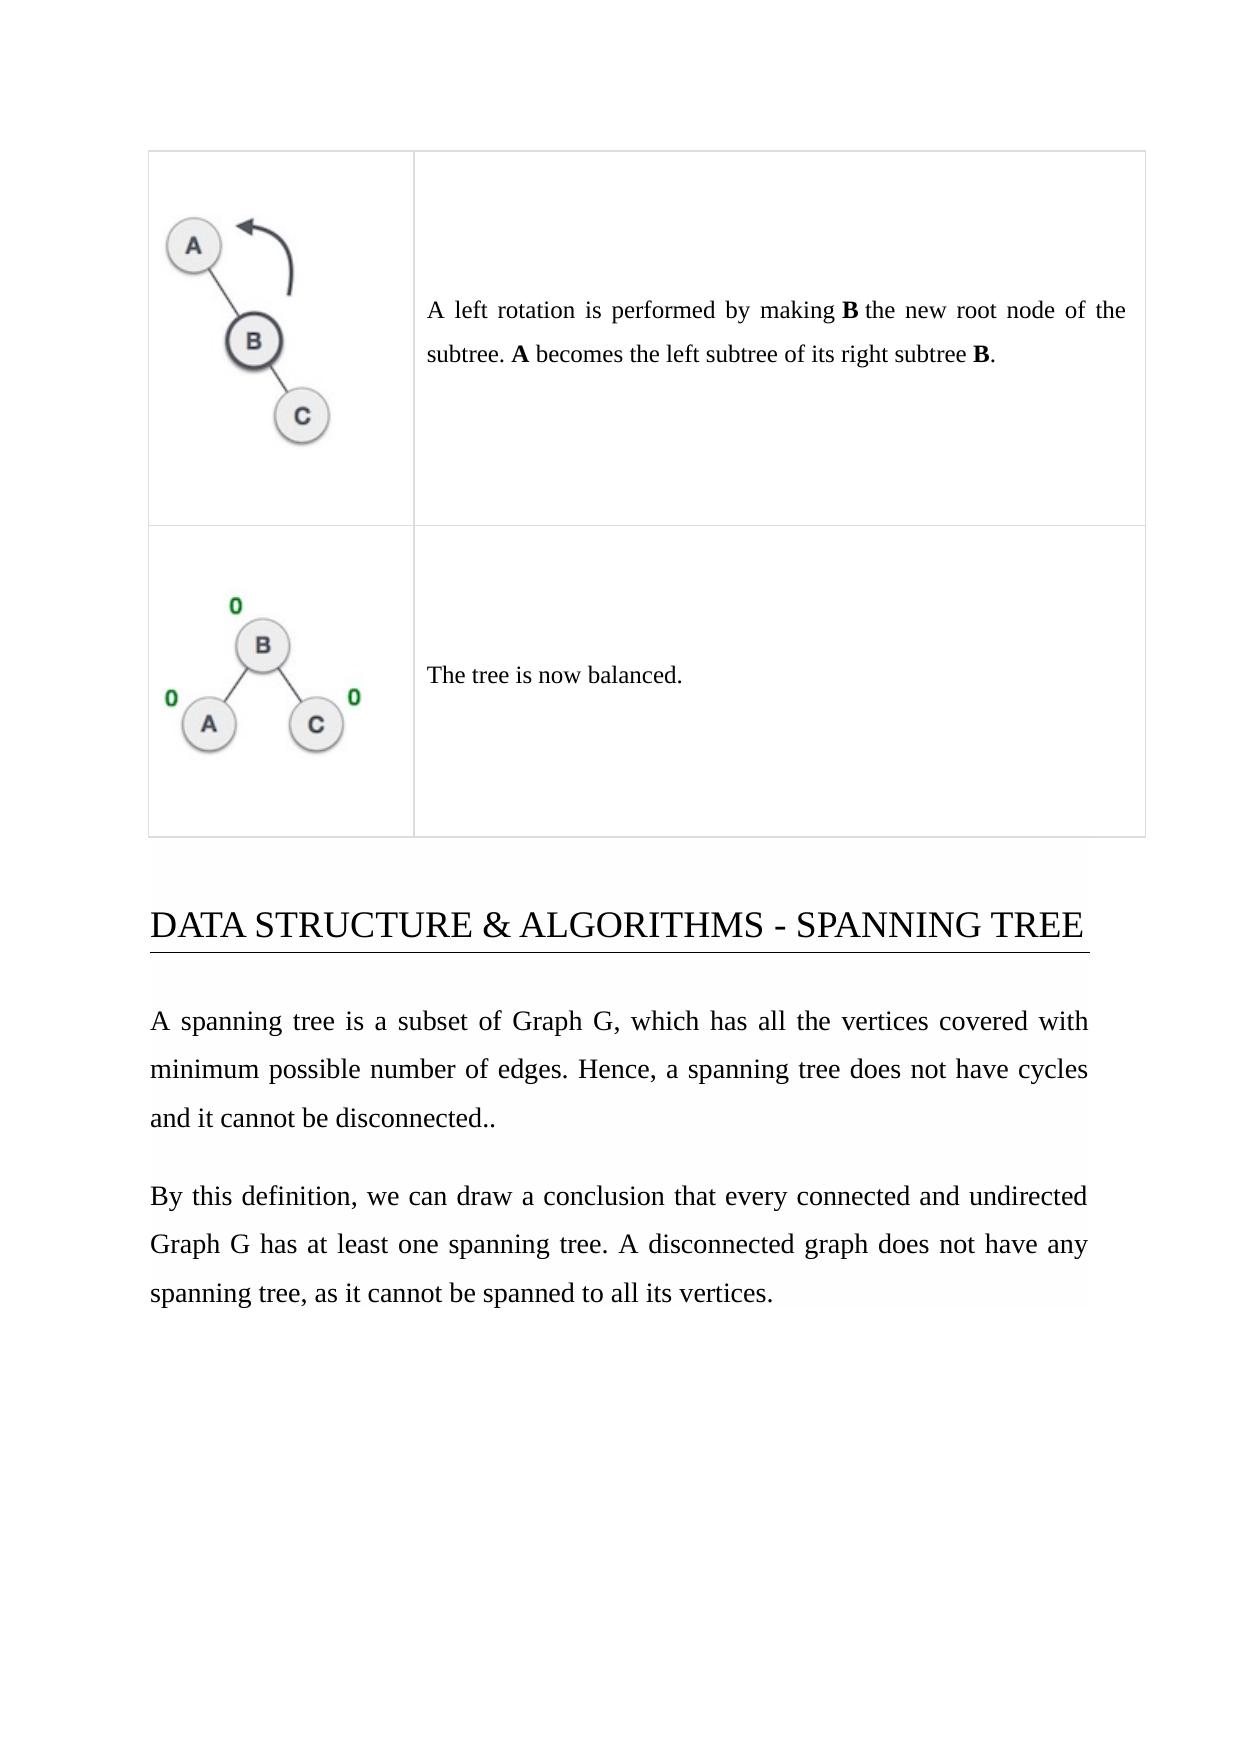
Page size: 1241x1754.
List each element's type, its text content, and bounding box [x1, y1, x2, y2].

picture [161, 588, 366, 761]
table_cell [149, 526, 413, 836]
text DATA STRUCTURE & ALGORITHMS - SPANNING TREE [150, 902, 1090, 952]
text A spanning tree is a subset of Graph G, which has all the vertices covered with minimum possible number of edges. Hence, a spanning tree does not have cycles and it cannot be disconnected.. [150, 1004, 1090, 1133]
table_cell A left rotation is performed by making B the new root node of the subtree. A becomes the left subtree of its right subtree B. [415, 152, 1145, 525]
table_cell The tree is now balanced. [415, 526, 1145, 836]
text By this definition, we can draw a conclusion that every connected and undirected Graph G has at least one spanning tree. A disconnected graph does not have any spanning tree, as it cannot be spanned to all its vertices. [150, 1179, 1090, 1308]
table_cell [149, 152, 413, 525]
picture [161, 214, 340, 450]
